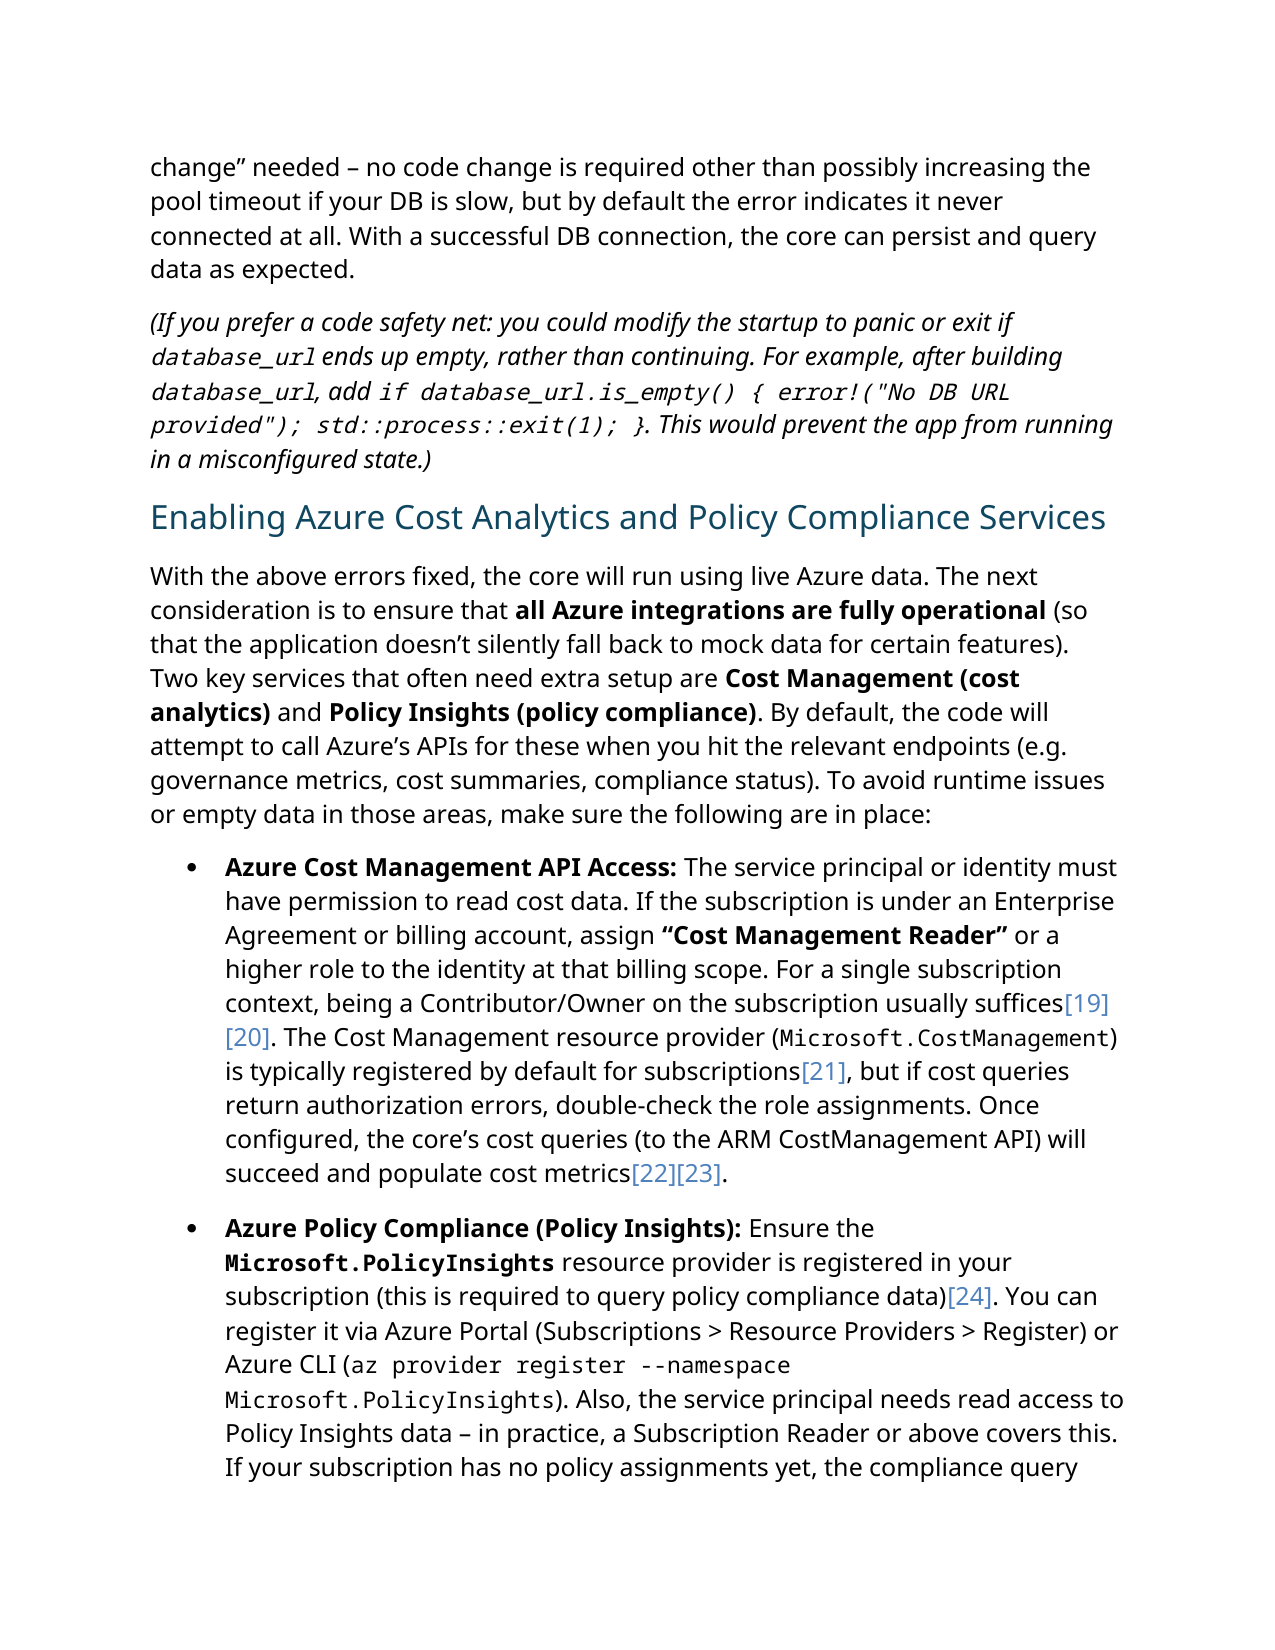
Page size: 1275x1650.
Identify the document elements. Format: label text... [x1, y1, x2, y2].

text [150, 150, 1125, 286]
text With the above errors fixed, the core will run using live Azure data. The next consideration is to ensure that all Azure integrations are fully operational (so that the application doesn’t silently fall back to mock data for certain features). Two key services that often need extra setup are Cost Management (cost analytics) and Policy Insights (policy compliance). By default, the code will attempt to call Azure’s APIs for these when you hit the relevant endpoints (e.g. governance metrics, cost summaries, compliance status). To avoid runtime issues or empty data in those areas, make sure the following are in place: [150, 558, 1125, 831]
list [187, 1211, 1125, 1483]
text (If you prefer a code safety net: you could modify the startup to panic or exit if database_url ends up empty, rather than continuing. For example, after building database_url, add if database_url.is_empty() { error!("No DB URL provided"); std::process::exit(1); }. This would prevent the app from running in a misconfigured state.) [150, 305, 1125, 475]
list Azure Cost Management API Access: The service principal or identity must have permission to read cost data. If the subscription is under an Enterprise Agreement or billing account, assign “Cost Management Reader” or a higher role to the identity at that billing scope. For a single subscription context, being a Contributor/Owner on the subscription usually suffices[19][20]. The Cost Management resource provider (Microsoft.CostManagement) is typically registered by default for subscriptions[21], but if cost queries return authorization errors, double-check the role assignments. Once configured, the core’s cost queries (to the ARM CostManagement API) will succeed and populate cost metrics[22][23]. [187, 849, 1125, 1190]
subtitle Enabling Azure Cost Analytics and Policy Compliance Services [150, 494, 1125, 539]
